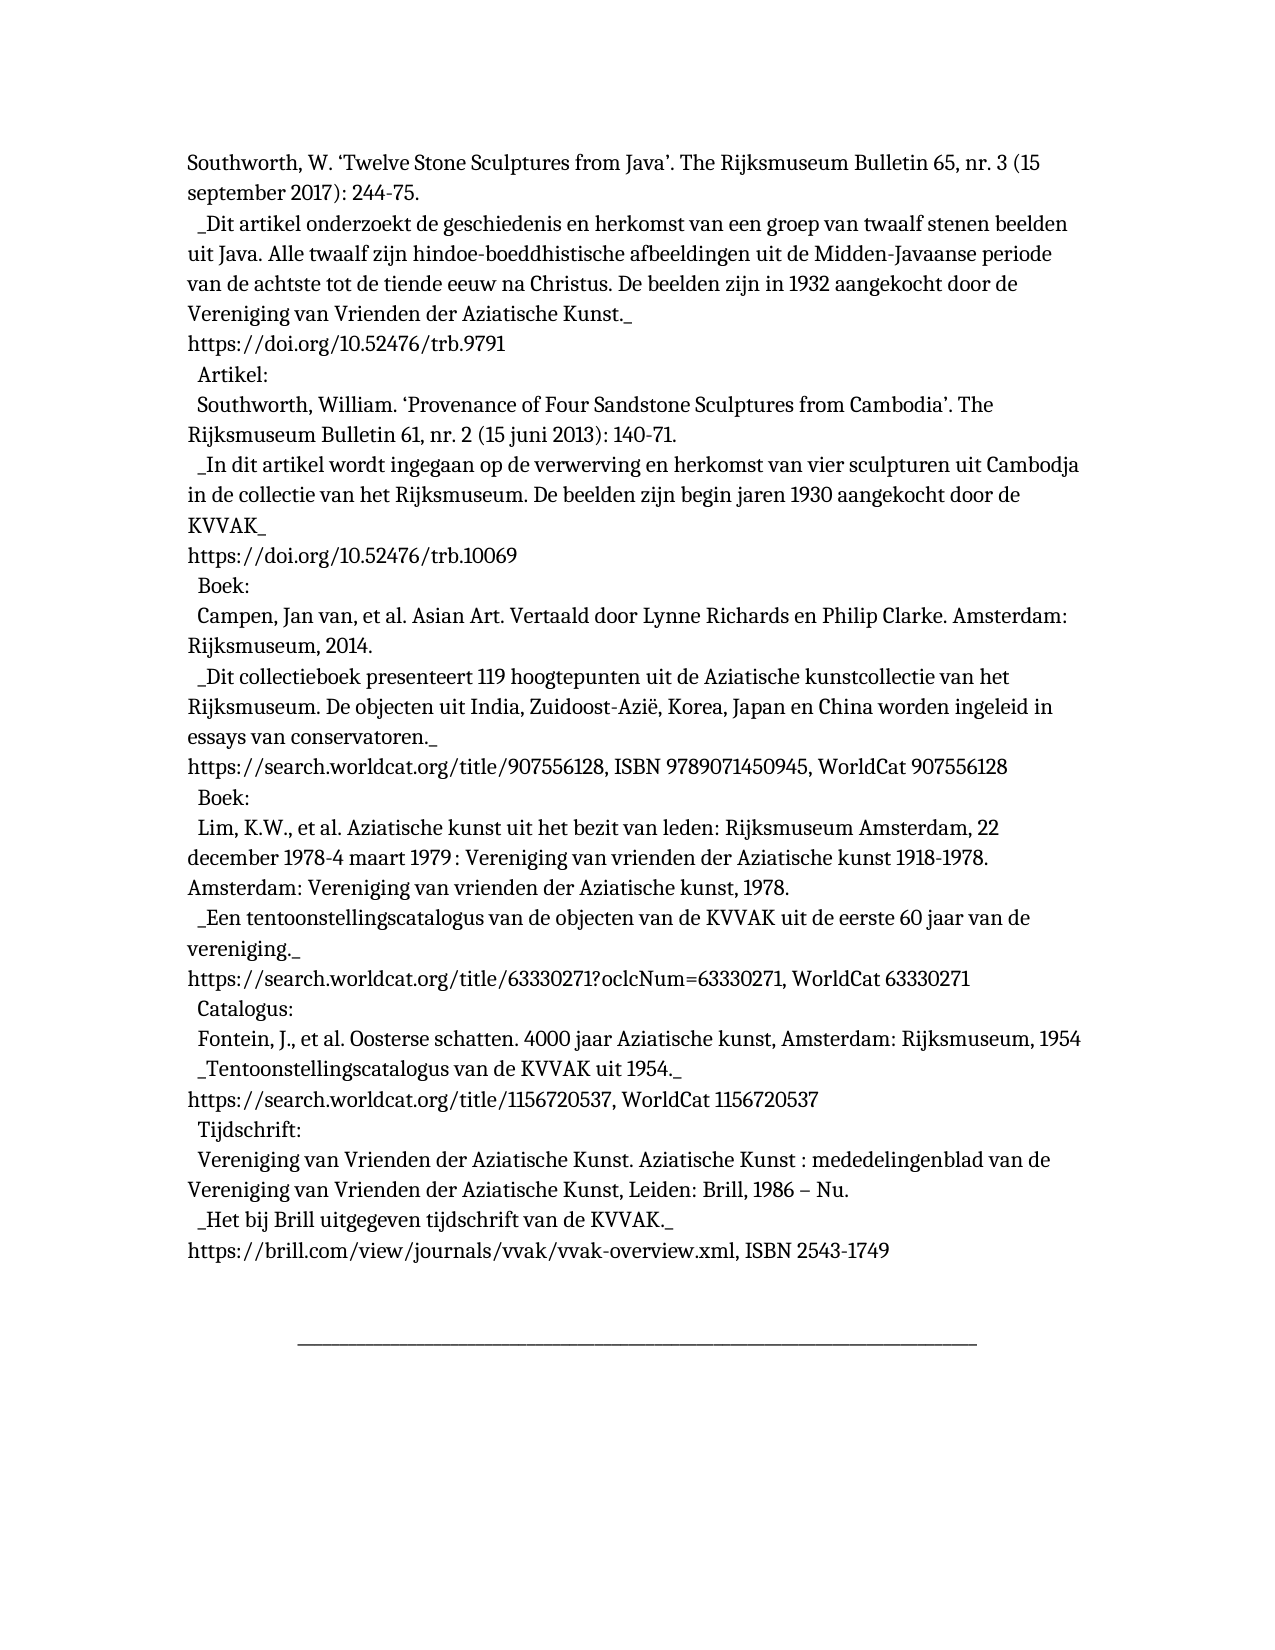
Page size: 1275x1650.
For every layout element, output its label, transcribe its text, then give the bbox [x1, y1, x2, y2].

text Southworth, W. ‘Twelve Stone Sculptures from Java’. The Rijksmuseum Bulletin 65, nr. 3 (15 september 2017): 244-75. _Dit artikel onderzoekt de geschiedenis en herkomst van een groep van twaalf stenen beelden uit Java. Alle twaalf zijn hindoe-boeddhistische afbeeldingen uit de Midden-Javaanse periode van de achtste tot de tiende eeuw na Christus. De beelden zijn in 1932 aangekocht door de Vereniging van Vrienden der Aziatische Kunst._ https://doi.org/10.52476/trb.9791 Artikel: Southworth, William. ‘Provenance of Four Sandstone Sculptures from Cambodia’. The Rijksmuseum Bulletin 61, nr. 2 (15 juni 2013): 140-71. _In dit artikel wordt ingegaan op de verwerving en herkomst van vier sculpturen uit Cambodja in de collectie van het Rijksmuseum. De beelden zijn begin jaren 1930 aangekocht door de KVVAK_ https://doi.org/10.52476/trb.10069 Boek: Campen, Jan van, et al. Asian Art. Vertaald door Lynne Richards en Philip Clarke. Amsterdam: Rijksmuseum, 2014. _Dit collectieboek presenteert 119 hoogtepunten uit de Aziatische kunstcollectie van het Rijksmuseum. De objecten uit India, Zuidoost-Azië, Korea, Japan en China worden ingeleid in essays van conservatoren._ https://search.worldcat.org/title/907556128, ISBN 9789071450945, WorldCat 907556128 Boek: Lim, K.W., et al. Aziatische kunst uit het bezit van leden: Rijksmuseum Amsterdam, 22 december 1978-4 maart 1979 : Vereniging van vrienden der Aziatische kunst 1918-1978. Amsterdam: Vereniging van vrienden der Aziatische kunst, 1978. _Een tentoonstellingscatalogus van de objecten van de KVVAK uit de eerste 60 jaar van de vereniging._ https://search.worldcat.org/title/63330271?oclcNum=63330271, WorldCat 63330271 Catalogus: Fontein, J., et al. Oosterse schatten. 4000 jaar Aziatische kunst, Amsterdam: Rijksmuseum, 1954 _Tentoonstellingscatalogus van de KVVAK uit 1954._ https://search.worldcat.org/title/1156720537, WorldCat 1156720537 Tijdschrift: Vereniging van Vrienden der Aziatische Kunst. Aziatische Kunst : mededelingenblad van de Vereniging van Vrienden der Aziatische Kunst, Leiden: Brill, 1986 – Nu. _Het bij Brill uitgegeven tijdschrift van de KVVAK._ https://brill.com/view/journals/vvak/vvak-overview.xml, ISBN 2543-1749 [187, 150, 1087, 1264]
text ________________________________________________________________________________ [187, 1323, 1087, 1349]
